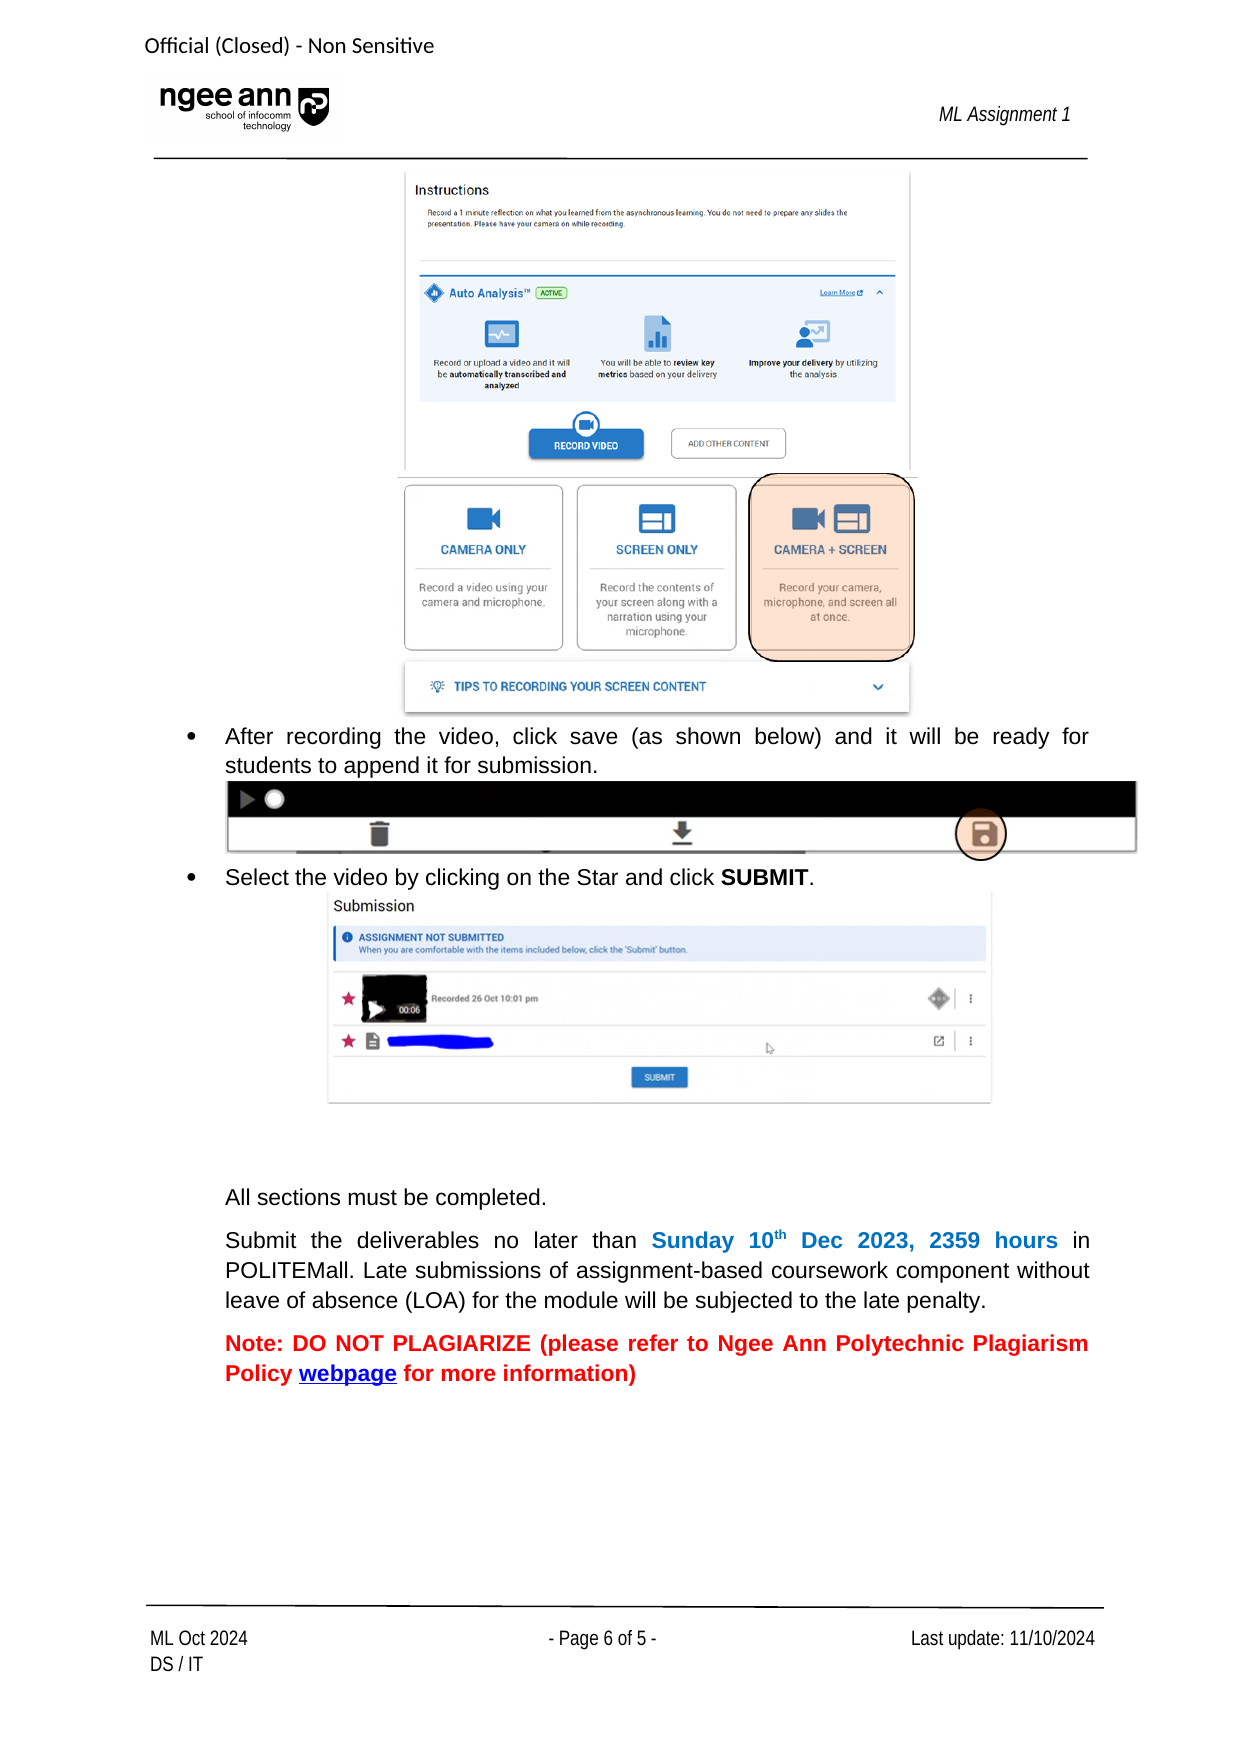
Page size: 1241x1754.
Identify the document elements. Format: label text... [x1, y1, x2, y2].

text Note: DO NOT PLAGIARIZE (please refer to Ngee Ann Polytechnic Plagiarism Policy webpage for more information) [225, 1330, 1090, 1386]
text All sections must be completed. [225, 1184, 1090, 1210]
picture [397, 172, 918, 721]
list After recording the video, click save (as shown below) and it will be ready for students to append it for submission. [187, 723, 1090, 779]
picture [320, 892, 995, 1104]
list Select the video by clicking on the Star and click SUBMIT. [187, 863, 1090, 890]
picture [225, 781, 1138, 861]
picture [150, 75, 341, 142]
text Submit the deliverables no later than Sunday 10th Dec 2023, 2359 hours in POLITEMall. Late submissions of assignment-based coursework component without leave of absence (LOA) for the module will be subjected to the late penalty. [225, 1227, 1090, 1313]
